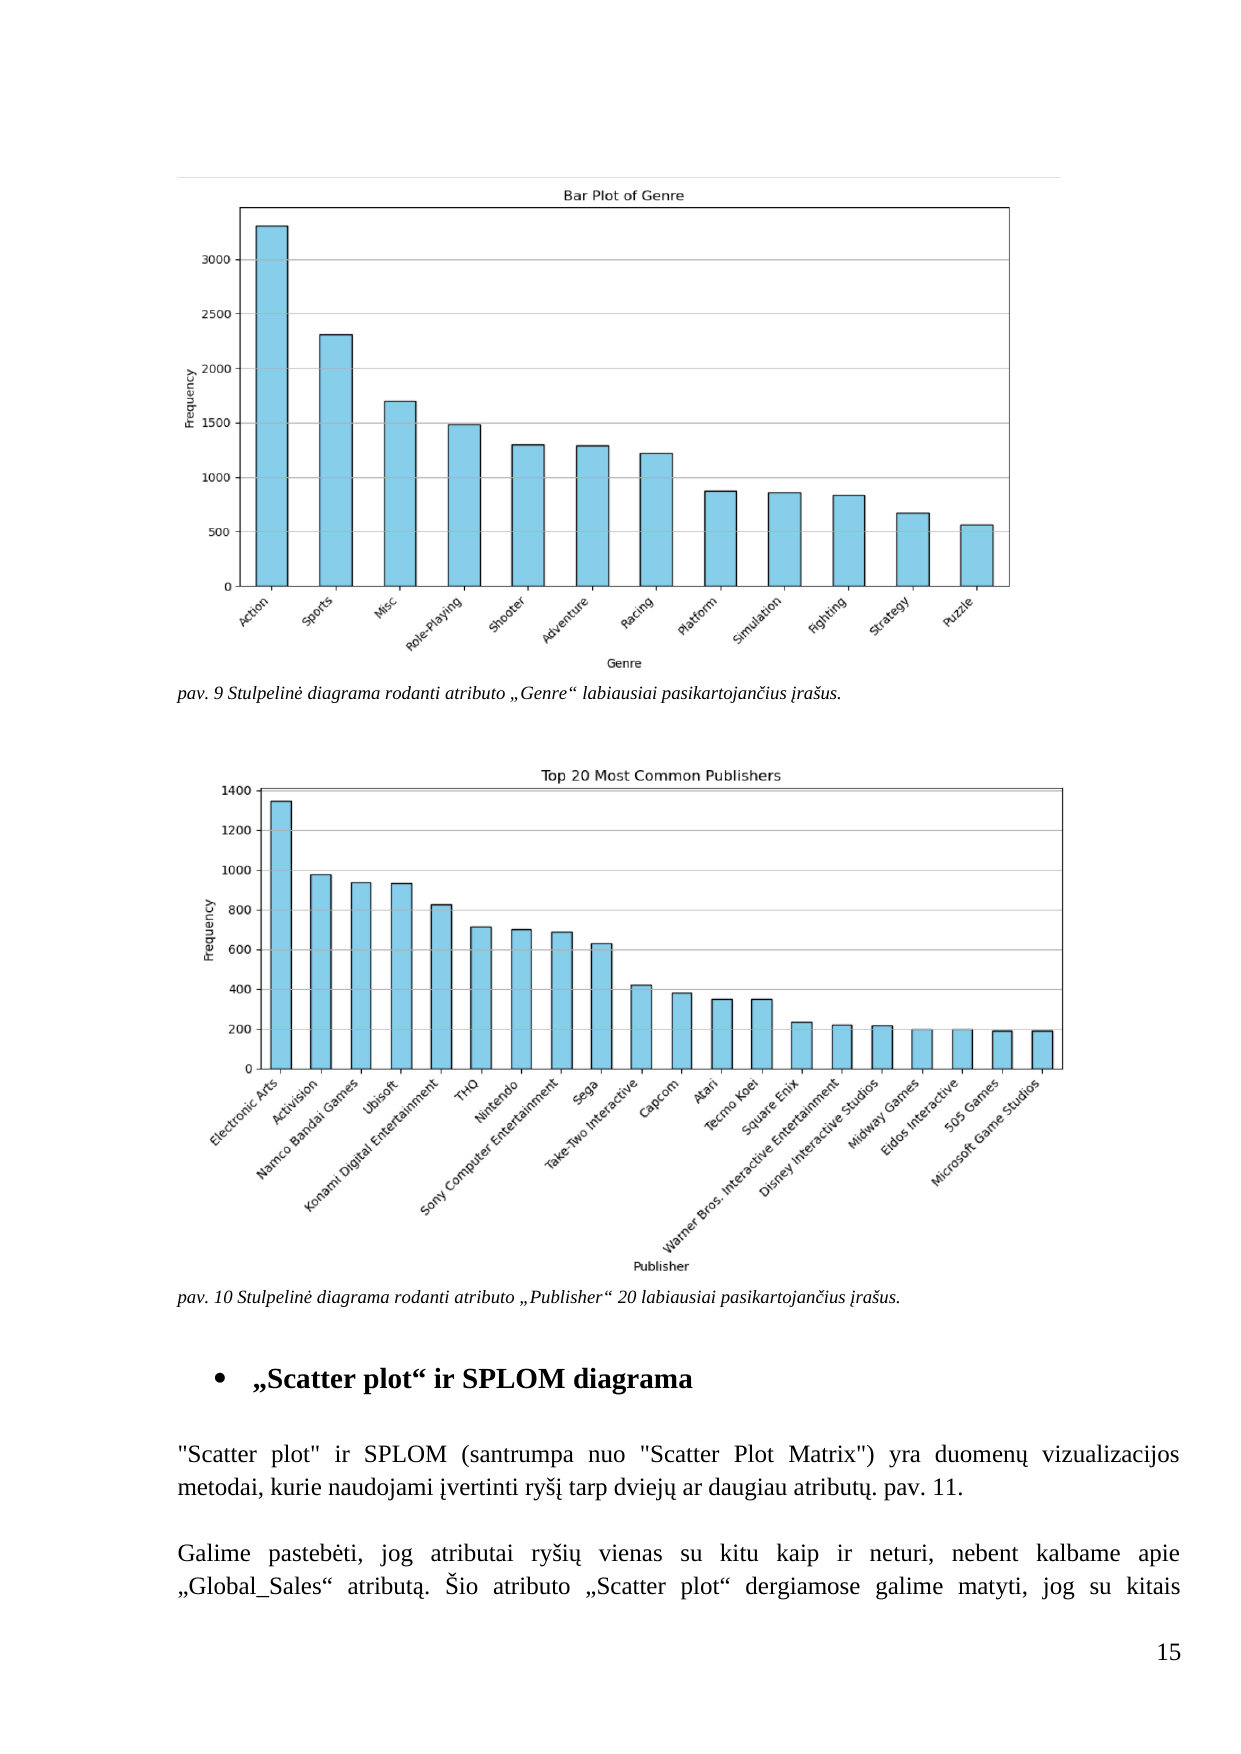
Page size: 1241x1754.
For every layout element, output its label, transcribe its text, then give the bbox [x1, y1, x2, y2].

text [177, 1538, 1181, 1599]
text "Scatter plot" ir SPLOM (santrumpa nuo "Scatter Plot Matrix") yra duomenų vizualizacijos metodai, kurie naudojami įvertinti ryšį tarp dviejų ar daugiau atributų. pav. 11. [177, 1439, 1181, 1501]
text pav. 10 Stulpelinė diagrama rodanti atributo „Publisher“ 20 labiausiai pasikartojančius įrašus. [177, 1286, 1181, 1308]
picture [177, 177, 1060, 678]
text pav. 9 Stulpelinė diagrama rodanti atributo „Genre“ labiausiai pasikartojančius įrašus. [177, 682, 1181, 703]
text „Scatter plot“ ir SPLOM diagrama [215, 1362, 1181, 1395]
picture [177, 757, 1097, 1282]
